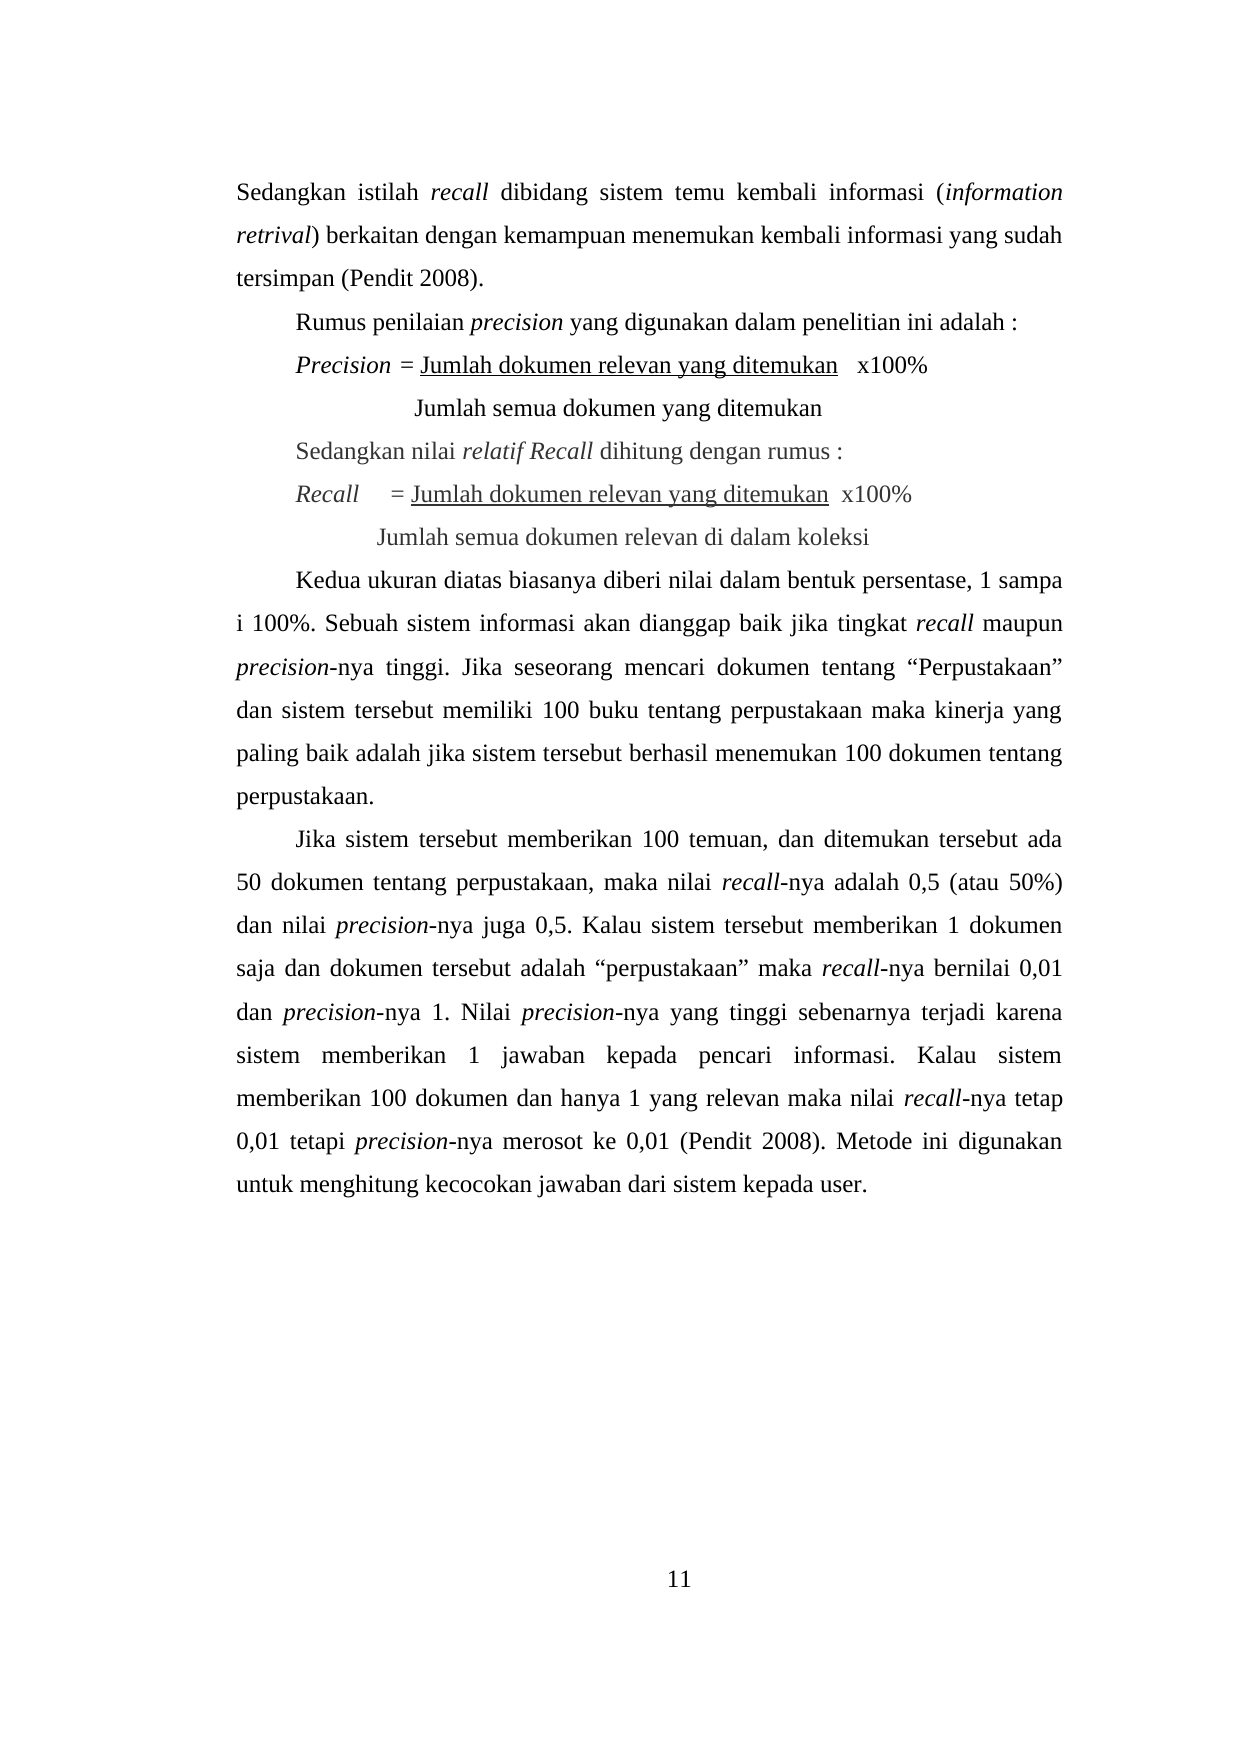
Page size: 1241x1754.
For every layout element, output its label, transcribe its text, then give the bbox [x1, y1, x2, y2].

text Precision = Jumlah dokumen relevan yang ditemukan x100% [236, 350, 1063, 378]
text Kedua ukuran diatas biasanya diberi nilai dalam bentuk persentase, 1 sampai 100%. Sebuah sistem informasi akan dianggap baik jika tingkat recall maupun precision-nya tinggi. Jika seseorang mencari dokumen tentang “Perpustakaan” dan sistem tersebut memiliki 100 buku tentang perpustakaan maka kinerja yang paling baik adalah jika sistem tersebut berhasil menemukan 100 dokumen tentang perpustakaan. [236, 565, 1063, 810]
text Recall = Jumlah dokumen relevan yang ditemukan x100% [236, 479, 1063, 508]
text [236, 177, 1063, 292]
text Rumus penilaian precision yang digunakan dalam penelitian ini adalah : [236, 307, 1063, 335]
text Jika sistem tersebut memberikan 100 temuan, dan ditemukan tersebut ada 50 dokumen tentang perpustakaan, maka nilai recall-nya adalah 0,5 (atau 50%) dan nilai precision-nya juga 0,5. Kalau sistem tersebut memberikan 1 dokumen saja dan dokumen tersebut adalah “perpustakaan” maka recall-nya bernilai 0,01 dan precision-nya 1. Nilai precision-nya yang tinggi sebenarnya terjadi karena sistem memberikan 1 jawaban kepada pencari informasi. Kalau sistem memberikan 100 dokumen dan hanya 1 yang relevan maka nilai recall-nya tetap 0,01 tetapi precision-nya merosot ke 0,01 (Pendit 2008). Metode ini digunakan untuk menghitung kecocokan jawaban dari sistem kepada user. [236, 824, 1063, 1198]
text Sedangkan nilai relatif Recall dihitung dengan rumus : [236, 436, 1063, 465]
text Jumlah semua dokumen relevan di dalam koleksi [236, 522, 1063, 551]
text Jumlah semua dokumen yang ditemukan [236, 393, 1063, 422]
